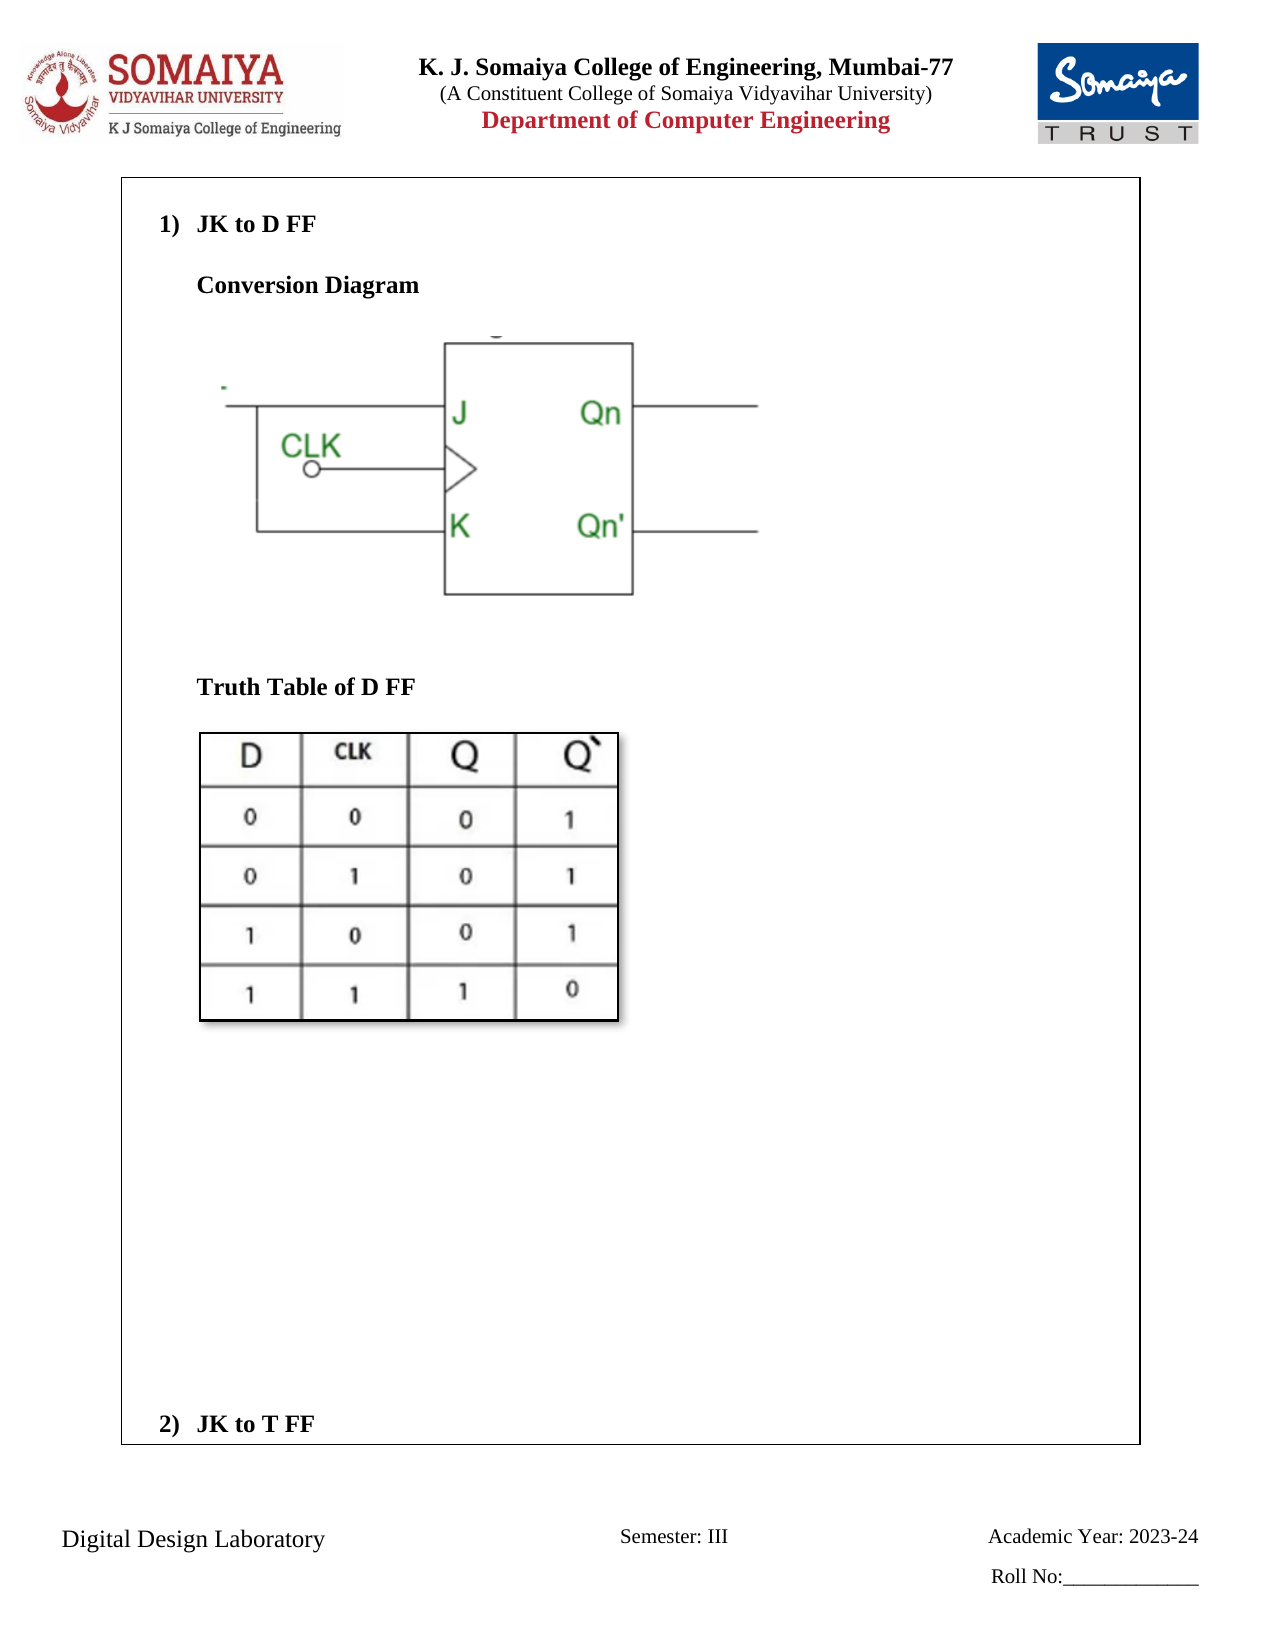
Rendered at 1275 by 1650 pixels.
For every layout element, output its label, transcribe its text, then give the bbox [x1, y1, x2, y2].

picture [221, 336, 768, 602]
picture [201, 734, 617, 1019]
picture [20, 43, 344, 144]
picture [1037, 43, 1199, 144]
